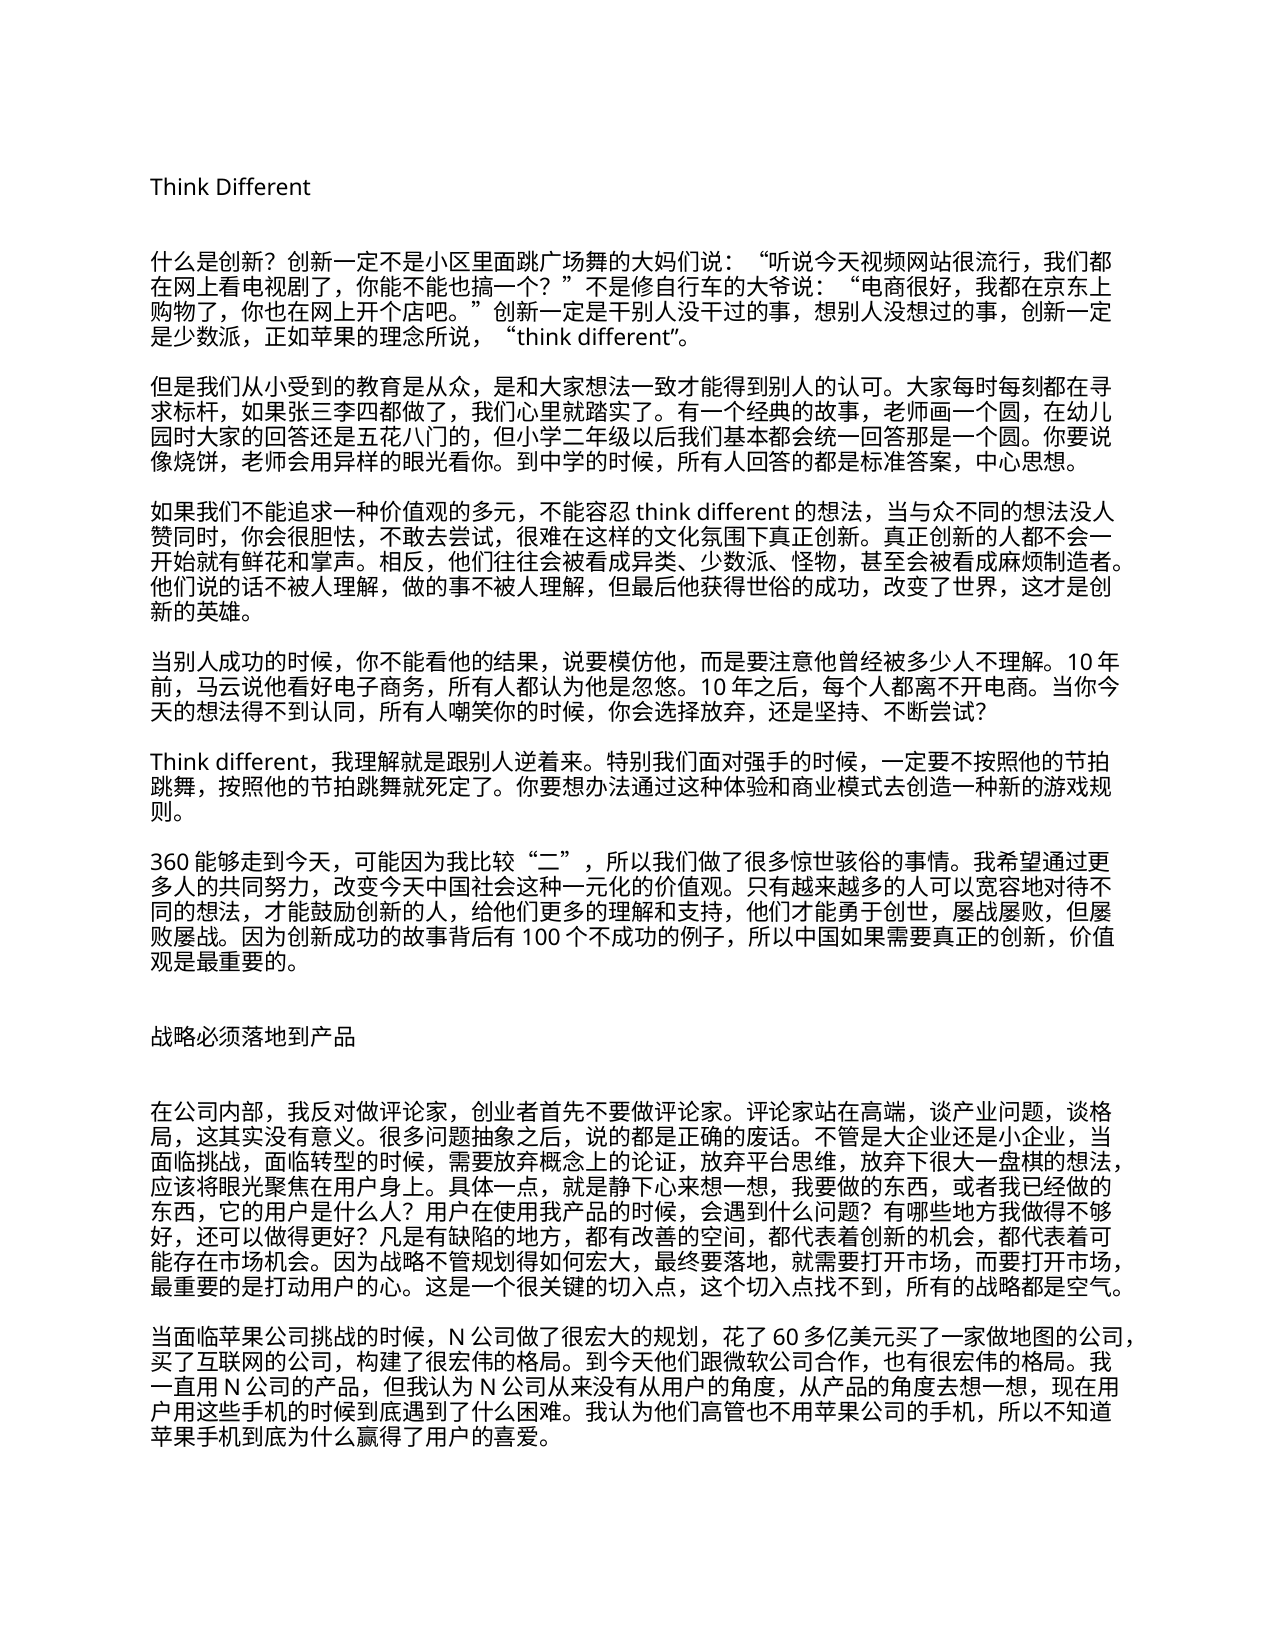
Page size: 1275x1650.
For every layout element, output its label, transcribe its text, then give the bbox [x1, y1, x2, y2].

text 360能够走到今天，可能因为我比较“二”，所以我们做了很多惊世骇俗的事情。我希望通过更多人的共同努力，改变今天中国社会这种一元化的价值观。只有越来越多的人可以宽容地对待不同的想法，才能鼓励创新的人，给他们更多的理解和支持，他们才能勇于创世，屡战屡败，但屡败屡战。因为创新成功的故事背后有100个不成功的例子，所以中国如果需要真正的创新，价值观是最重要的。 [150, 850, 1125, 975]
text 在公司内部，我反对做评论家，创业者首先不要做评论家。评论家站在高端，谈产业问题，谈格局，这其实没有意义。很多问题抽象之后，说的都是正确的废话。不管是大企业还是小企业，当面临挑战，面临转型的时候，需要放弃概念上的论证，放弃平台思维，放弃下很大一盘棋的想法，应该将眼光聚焦在用户身上。具体一点，就是静下心来想一想，我要做的东西，或者我已经做的东西，它的用户是什么人？用户在使用我产品的时候，会遇到什么问题？有哪些地方我做得不够好，还可以做得更好？凡是有缺陷的地方，都有改善的空间，都代表着创新的机会，都代表着可能存在市场机会。因为战略不管规划得如何宏大，最终要落地，就需要打开市场，而要打开市场，最重要的是打动用户的心。这是一个很关键的切入点，这个切入点找不到，所有的战略都是空气。 [150, 1100, 1125, 1300]
text Think Different [150, 175, 1125, 200]
text 什么是创新？创新一定不是小区里面跳广场舞的大妈们说：“听说今天视频网站很流行，我们都在网上看电视剧了，你能不能也搞一个？”不是修自行车的大爷说：“电商很好，我都在京东上购物了，你也在网上开个店吧。”创新一定是干别人没干过的事，想别人没想过的事，创新一定是少数派，正如苹果的理念所说，“think different”。 [150, 250, 1125, 350]
text 当面临苹果公司挑战的时候，N公司做了很宏大的规划，花了60多亿美元买了一家做地图的公司，买了互联网的公司，构建了很宏伟的格局。到今天他们跟微软公司合作，也有很宏伟的格局。我一直用N公司的产品，但我认为N公司从来没有从用户的角度，从产品的角度去想一想，现在用户用这些手机的时候到底遇到了什么困难。我认为他们高管也不用苹果公司的手机，所以不知道苹果手机到底为什么赢得了用户的喜爱。 [150, 1325, 1125, 1450]
text 当别人成功的时候，你不能看他的结果，说要模仿他，而是要注意他曾经被多少人不理解。10年前，马云说他看好电子商务，所有人都认为他是忽悠。10年之后，每个人都离不开电商。当你今天的想法得不到认同，所有人嘲笑你的时候，你会选择放弃，还是坚持、不断尝试？ [150, 650, 1125, 725]
text 但是我们从小受到的教育是从众，是和大家想法一致才能得到别人的认可。大家每时每刻都在寻求标杆，如果张三李四都做了，我们心里就踏实了。有一个经典的故事，老师画一个圆，在幼儿园时大家的回答还是五花八门的，但小学二年级以后我们基本都会统一回答那是一个圆。你要说像烧饼，老师会用异样的眼光看你。到中学的时候，所有人回答的都是标准答案，中心思想。 [150, 375, 1125, 475]
text 如果我们不能追求一种价值观的多元，不能容忍think different的想法，当与众不同的想法没人赞同时，你会很胆怯，不敢去尝试，很难在这样的文化氛围下真正创新。真正创新的人都不会一开始就有鲜花和掌声。相反，他们往往会被看成异类、少数派、怪物，甚至会被看成麻烦制造者。他们说的话不被人理解，做的事不被人理解，但最后他获得世俗的成功，改变了世界，这才是创新的英雄。 [150, 500, 1125, 625]
text Think different，我理解就是跟别人逆着来。特别我们面对强手的时候，一定要不按照他的节拍跳舞，按照他的节拍跳舞就死定了。你要想办法通过这种体验和商业模式去创造一种新的游戏规则。 [150, 750, 1125, 825]
text 战略必须落地到产品 [150, 1025, 1125, 1050]
